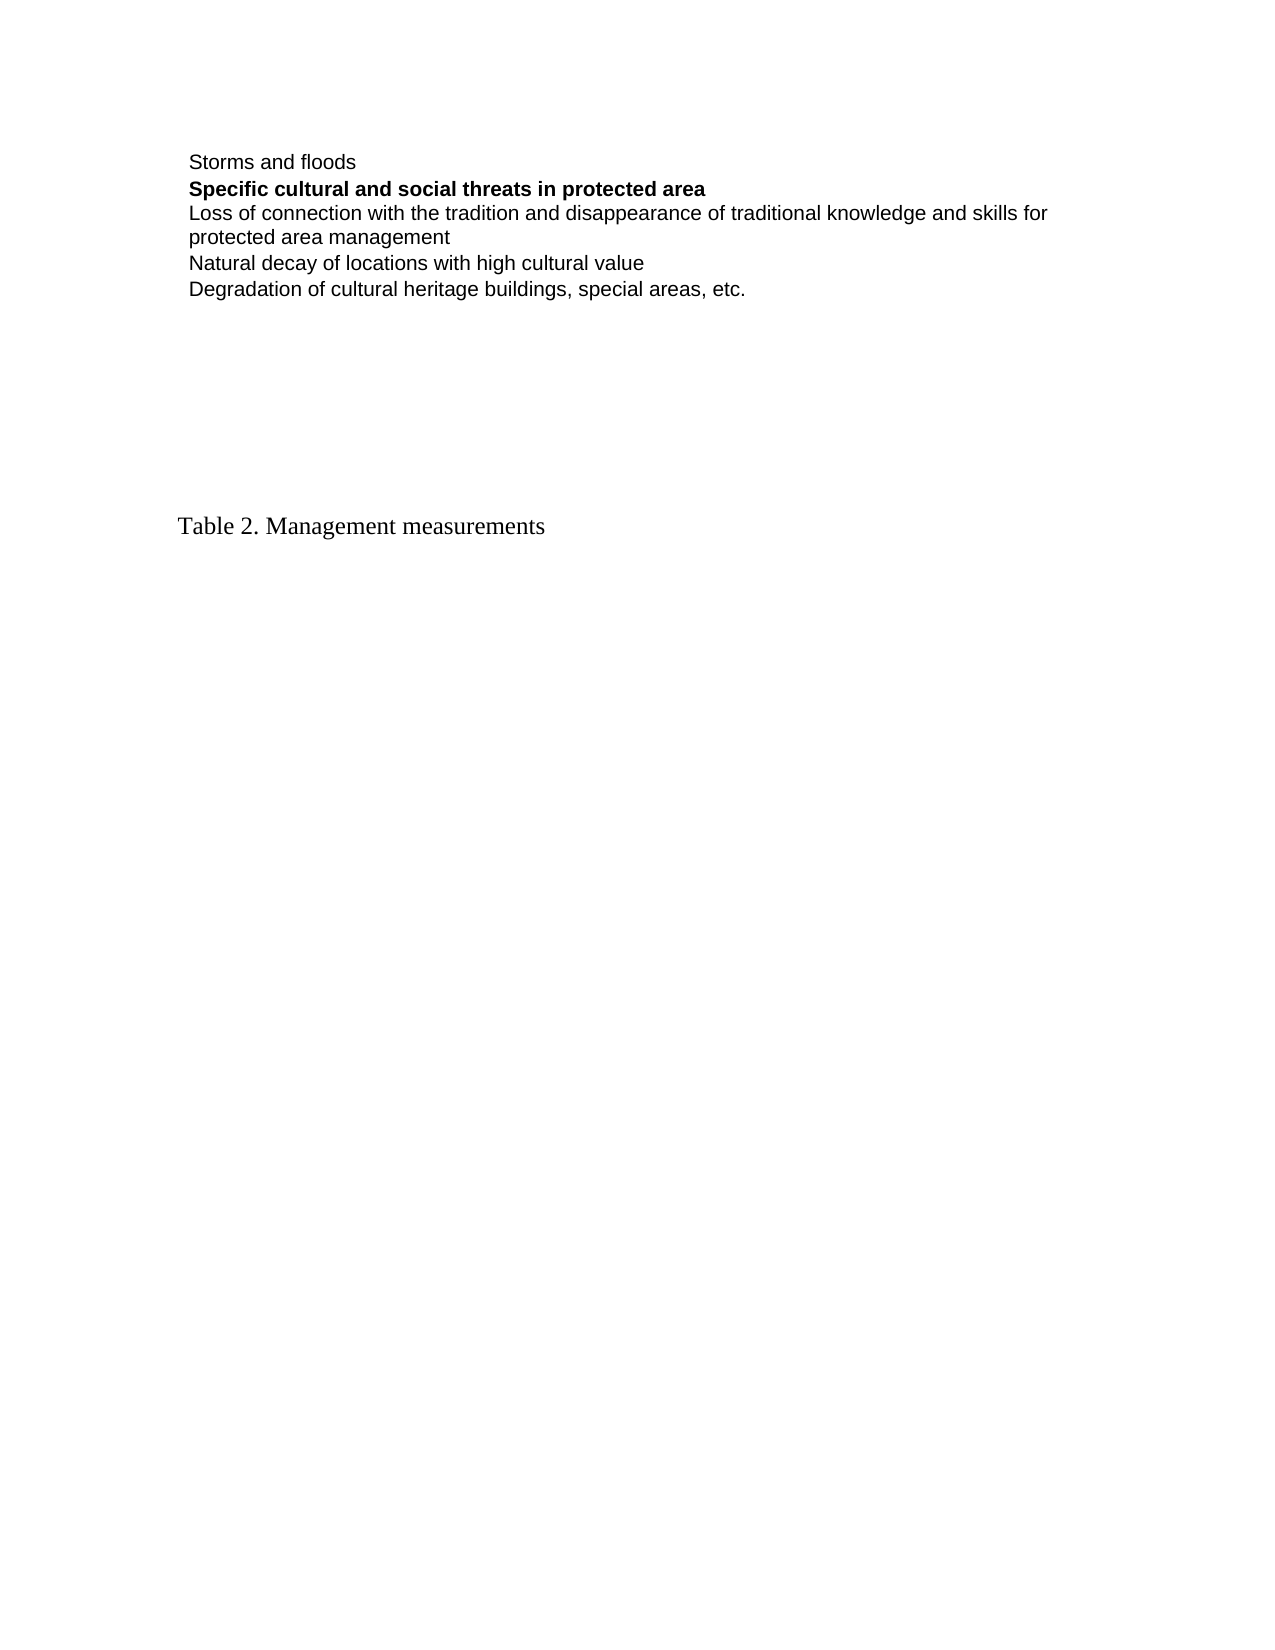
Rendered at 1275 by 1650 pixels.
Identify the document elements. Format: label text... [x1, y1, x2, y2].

table_cell Degradation of cultural heritage buildings, special areas, etc. [177, 275, 1098, 301]
table_cell Loss of connection with the tradition and disappearance of traditional knowledge and skills for protected area management [177, 201, 1098, 249]
table_cell Storms and floods [177, 148, 1098, 174]
table_cell Specific cultural and social threats in protected area [177, 174, 1098, 201]
text Table 2. Management measurements [177, 511, 1098, 539]
table_cell Natural decay of locations with high cultural value [177, 249, 1098, 275]
